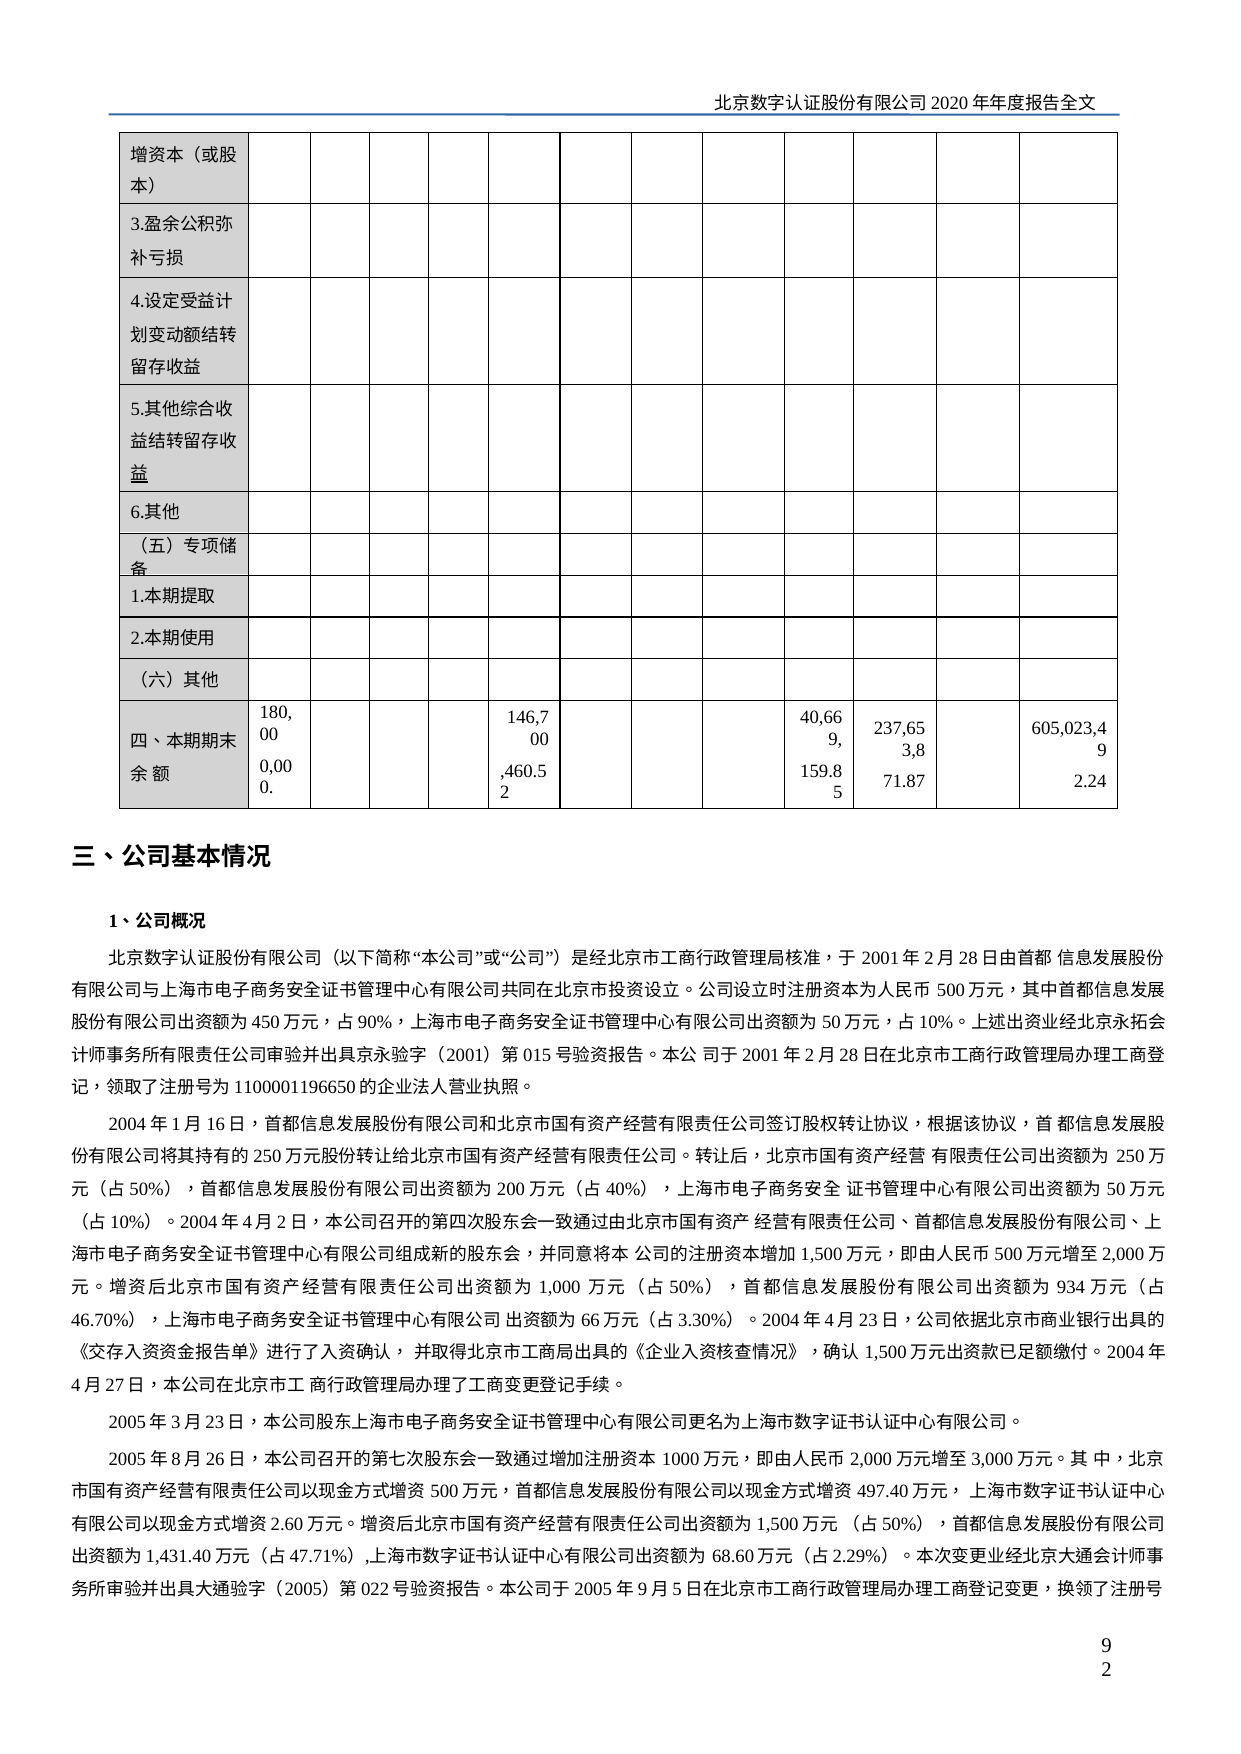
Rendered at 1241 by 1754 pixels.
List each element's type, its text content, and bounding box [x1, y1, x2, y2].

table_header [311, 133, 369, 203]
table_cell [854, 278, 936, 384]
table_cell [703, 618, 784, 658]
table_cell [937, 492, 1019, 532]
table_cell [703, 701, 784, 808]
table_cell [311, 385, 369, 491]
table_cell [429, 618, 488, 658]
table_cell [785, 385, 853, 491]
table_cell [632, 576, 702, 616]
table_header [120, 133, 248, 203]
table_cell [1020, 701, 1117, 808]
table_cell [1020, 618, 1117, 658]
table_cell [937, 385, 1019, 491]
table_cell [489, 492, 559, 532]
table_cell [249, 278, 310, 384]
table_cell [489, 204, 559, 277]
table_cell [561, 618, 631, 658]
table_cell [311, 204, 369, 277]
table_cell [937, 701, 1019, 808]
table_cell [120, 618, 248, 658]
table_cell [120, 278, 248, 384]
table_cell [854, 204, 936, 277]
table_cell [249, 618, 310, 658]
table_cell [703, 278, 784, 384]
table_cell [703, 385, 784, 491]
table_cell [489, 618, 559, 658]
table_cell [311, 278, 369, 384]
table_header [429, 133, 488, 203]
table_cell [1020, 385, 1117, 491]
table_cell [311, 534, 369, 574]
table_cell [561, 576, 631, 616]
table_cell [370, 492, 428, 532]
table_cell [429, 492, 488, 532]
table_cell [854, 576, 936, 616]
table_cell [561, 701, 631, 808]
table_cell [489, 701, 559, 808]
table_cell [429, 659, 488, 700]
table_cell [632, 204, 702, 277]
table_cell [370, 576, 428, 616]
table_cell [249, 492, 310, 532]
text 2005年3月23日，本公司股东上海市电子商务安全证书管理中心有限公司更名为上海市数字证书认证中心有限公司。 [71, 1402, 1166, 1435]
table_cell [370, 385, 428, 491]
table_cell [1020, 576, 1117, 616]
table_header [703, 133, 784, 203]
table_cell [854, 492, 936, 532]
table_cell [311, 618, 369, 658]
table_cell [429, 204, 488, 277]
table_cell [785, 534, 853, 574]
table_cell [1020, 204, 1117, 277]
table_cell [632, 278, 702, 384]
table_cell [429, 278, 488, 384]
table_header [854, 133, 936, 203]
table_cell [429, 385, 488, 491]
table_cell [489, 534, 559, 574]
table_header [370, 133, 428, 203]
text 1、公司概况 [71, 901, 1166, 934]
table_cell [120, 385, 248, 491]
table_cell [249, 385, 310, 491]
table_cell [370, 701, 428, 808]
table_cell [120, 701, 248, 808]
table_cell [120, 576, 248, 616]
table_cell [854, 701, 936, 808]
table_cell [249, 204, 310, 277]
text 三、公司基本情况 [71, 838, 1166, 872]
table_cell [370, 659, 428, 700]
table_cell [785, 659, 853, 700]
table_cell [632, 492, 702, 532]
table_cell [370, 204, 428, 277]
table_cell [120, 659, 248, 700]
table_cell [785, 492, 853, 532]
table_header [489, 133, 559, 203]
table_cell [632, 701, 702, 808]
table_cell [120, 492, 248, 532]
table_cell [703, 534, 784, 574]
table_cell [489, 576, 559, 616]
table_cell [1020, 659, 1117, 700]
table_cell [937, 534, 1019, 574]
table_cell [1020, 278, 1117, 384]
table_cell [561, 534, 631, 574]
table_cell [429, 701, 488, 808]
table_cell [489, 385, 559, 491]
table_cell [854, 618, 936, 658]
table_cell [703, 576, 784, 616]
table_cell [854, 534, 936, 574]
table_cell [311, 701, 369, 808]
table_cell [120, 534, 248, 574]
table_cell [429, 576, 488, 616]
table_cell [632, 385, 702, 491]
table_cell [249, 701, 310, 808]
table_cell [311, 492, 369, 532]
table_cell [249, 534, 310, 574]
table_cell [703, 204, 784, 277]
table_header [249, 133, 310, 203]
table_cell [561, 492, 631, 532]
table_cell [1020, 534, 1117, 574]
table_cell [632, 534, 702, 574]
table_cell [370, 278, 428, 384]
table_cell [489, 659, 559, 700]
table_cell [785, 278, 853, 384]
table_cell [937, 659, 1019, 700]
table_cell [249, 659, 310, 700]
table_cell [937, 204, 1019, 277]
text 2004年1月16日，首都信息发展股份有限公司和北京市国有资产经营有限责任公司签订股权转让协议，根据该协议，首 都信息发展股份有限公司将其持有的250万元股份转让给北京市国有资产经营有限责任公司。转让后，北京市国有资产经营 有限责任公司出资额为250万元（占50%），首都信息发展股份有限公司出资额为200万元（占40%），上海市电子商务安全 证书管理中心有限公司出资额为50万元（占10%）。2004年4月2日，本公司召开的第四次股东会一致通过由北京市国有资产 经营有限责任公司、首都信息发展股份有限公司、上海市电子商务安全证书管理中心有限公司组成新的股东会，并同意将本 公司的注册资本增加1,500万元，即由人民币500万元增至2,000万元。增资后北京市国有资产经营有限责任公司出资额为1,000 万元（占50%），首都信息发展股份有限公司出资额为934万元（占46.70%），上海市电子商务安全证书管理中心有限公司 出资额为66万元（占3.30%）。2004年4月23日，公司依据北京市商业银行出具的《交存入资资金报告单》进行了入资确认， 并取得北京市工商局出具的《企业入资核查情况》，确认1,500万元出资款已足额缴付。2004年4月27日，本公司在北京市工 商行政管理局办理了工商变更登记手续。 [71, 1104, 1166, 1398]
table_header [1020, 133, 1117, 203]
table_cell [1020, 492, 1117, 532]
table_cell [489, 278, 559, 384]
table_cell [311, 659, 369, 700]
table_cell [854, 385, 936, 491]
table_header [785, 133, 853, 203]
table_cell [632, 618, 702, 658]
text 北京数字认证股份有限公司（以下简称“本公司”或“公司”）是经北京市工商行政管理局核准，于2001年2月28日由首都 信息发展股份有限公司与上海市电子商务安全证书管理中心有限公司共同在北京市投资设立。公司设立时注册资本为人民币 500万元，其中首都信息发展股份有限公司出资额为450万元，占90%，上海市电子商务安全证书管理中心有限公司出资额为 50万元，占10%。上述出资业经北京永拓会计师事务所有限责任公司审验并出具京永验字（2001）第015号验资报告。本公 司于2001年2月28日在北京市工商行政管理局办理工商登记，领取了注册号为1100001196650的企业法人营业执照。 [71, 938, 1166, 1100]
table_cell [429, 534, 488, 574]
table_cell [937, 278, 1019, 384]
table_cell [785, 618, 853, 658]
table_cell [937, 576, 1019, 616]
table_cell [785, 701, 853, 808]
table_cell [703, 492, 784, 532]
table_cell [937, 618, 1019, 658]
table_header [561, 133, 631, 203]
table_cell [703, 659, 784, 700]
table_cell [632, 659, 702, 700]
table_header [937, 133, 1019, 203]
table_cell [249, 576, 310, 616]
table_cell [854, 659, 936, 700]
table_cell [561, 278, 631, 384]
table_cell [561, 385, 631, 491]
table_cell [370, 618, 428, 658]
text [71, 1439, 1166, 1602]
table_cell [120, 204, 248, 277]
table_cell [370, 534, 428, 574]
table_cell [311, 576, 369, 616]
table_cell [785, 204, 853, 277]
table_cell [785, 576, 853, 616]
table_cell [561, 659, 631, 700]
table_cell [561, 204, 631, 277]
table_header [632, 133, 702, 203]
